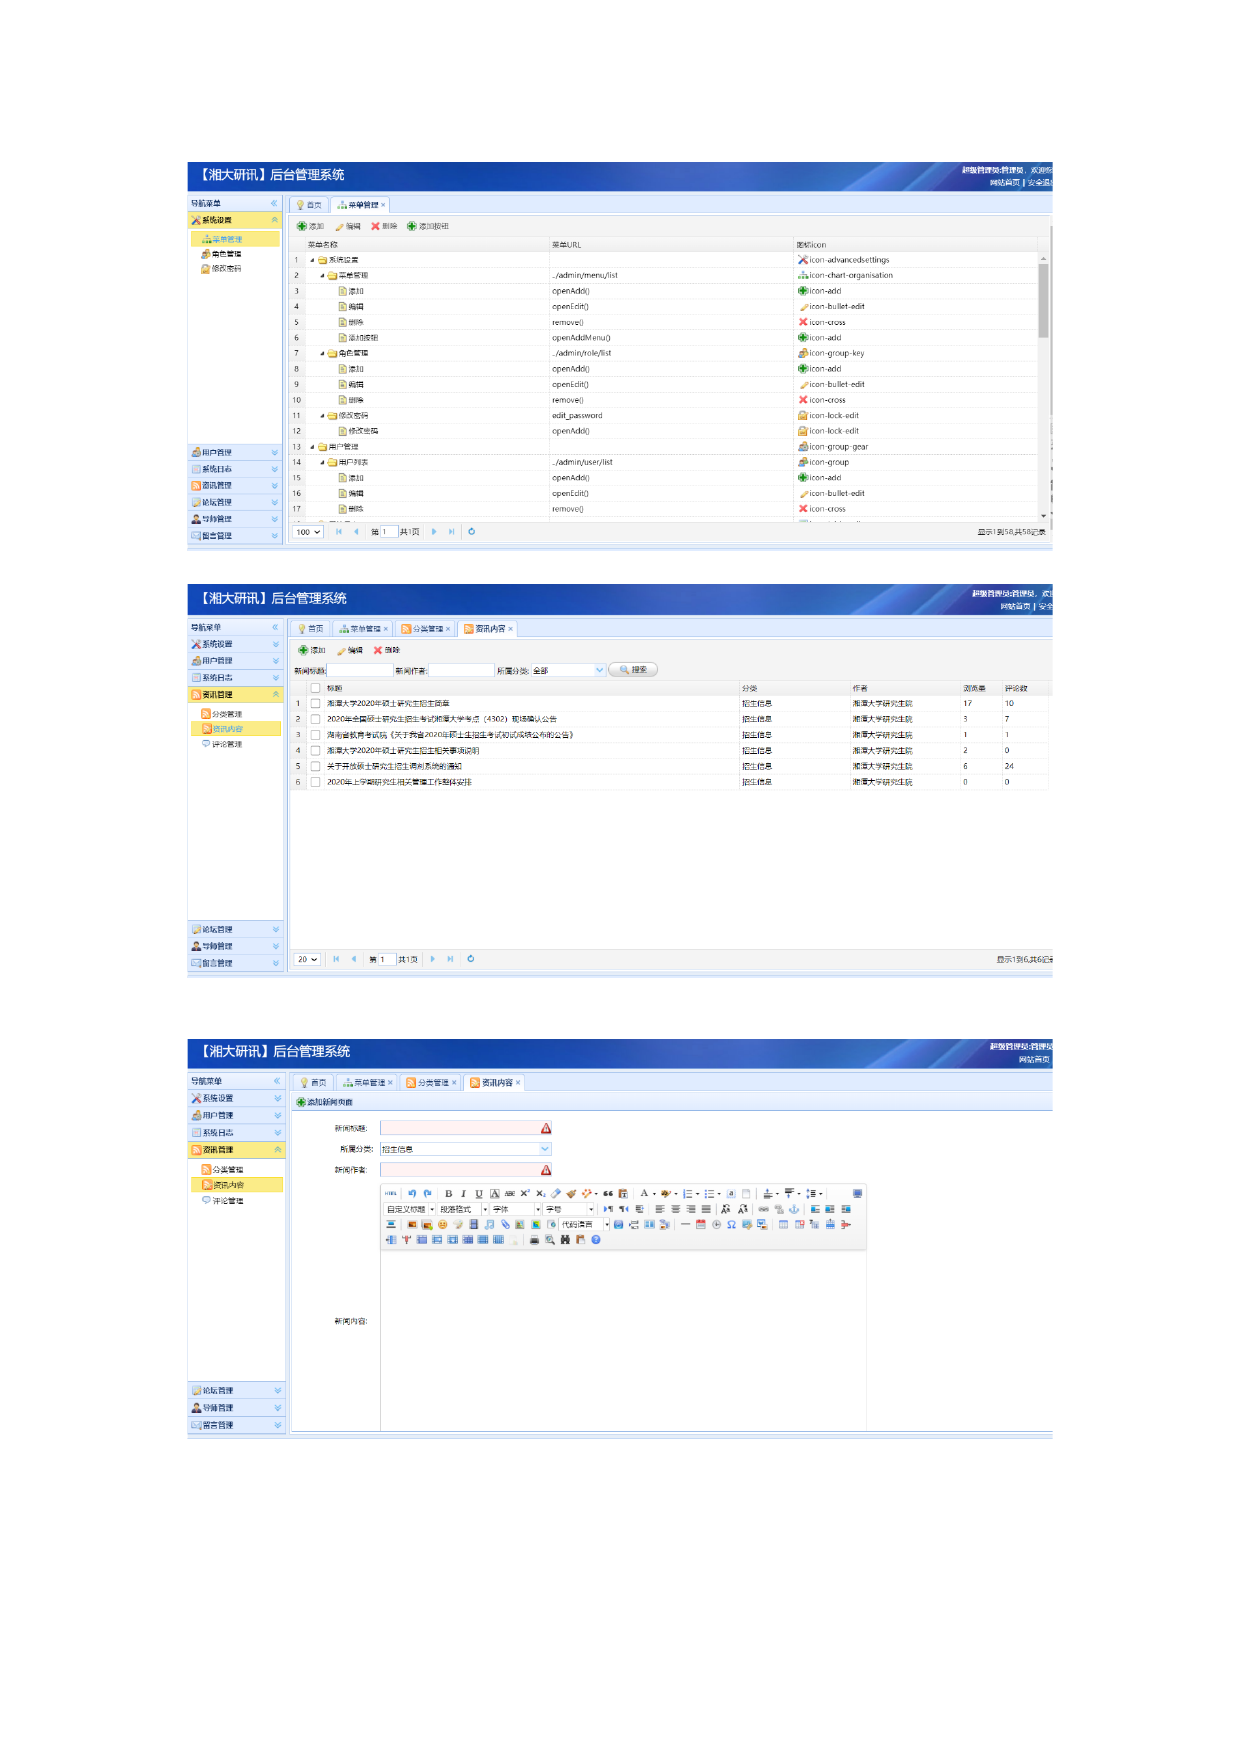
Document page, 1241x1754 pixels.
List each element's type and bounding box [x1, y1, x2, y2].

picture [187, 584, 1053, 978]
picture [187, 162, 1053, 551]
picture [187, 1039, 1053, 1439]
